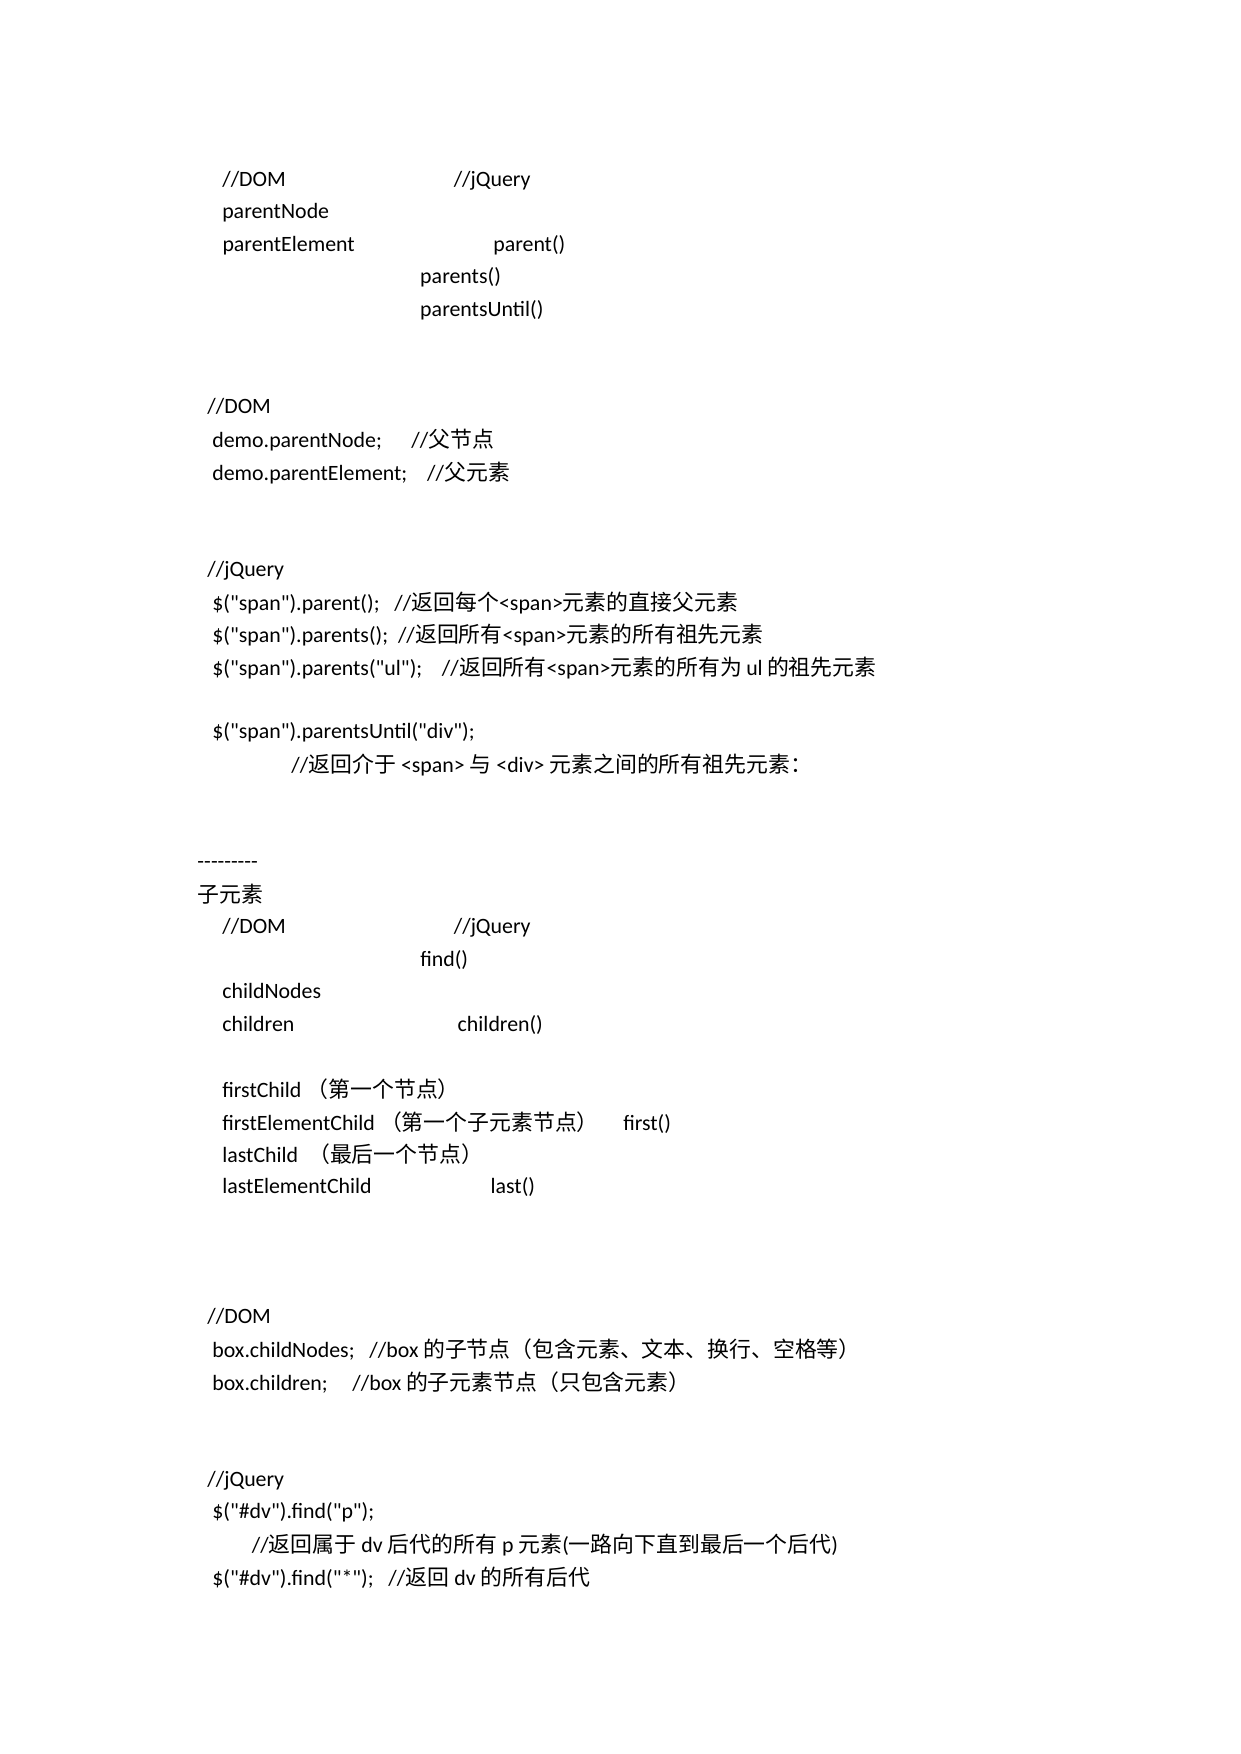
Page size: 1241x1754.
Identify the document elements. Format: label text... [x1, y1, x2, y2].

text parents() [187, 259, 1053, 292]
text //返回介于 <span> 与 <div> 元素之间的所有祖先元素： [187, 747, 1053, 779]
text //jQuery [187, 1462, 1053, 1494]
text //DOM //jQuery [187, 909, 1053, 942]
text $("#dv").find("p"); [187, 1494, 1053, 1527]
text parentNode [187, 194, 1053, 227]
text $("span").parentsUntil("div"); [187, 714, 1053, 747]
text $("span").parents("ul"); //返回所有<span>元素的所有为ul的祖先元素 [187, 649, 1053, 682]
text //返回属于 dv 后代的所有 p 元素(一路向下直到最后一个后代) [187, 1527, 1053, 1559]
text children children() [187, 1007, 1053, 1039]
text $("#dv").find("*"); //返回 dv 的所有后代 [187, 1559, 1053, 1592]
text //DOM [187, 389, 1053, 422]
text 子元素 [187, 877, 1053, 909]
text $("span").parent(); //返回每个<span>元素的直接父元素 [187, 584, 1053, 617]
text parentElement parent() [187, 227, 1053, 259]
text demo.parentElement; //父元素 [187, 454, 1053, 487]
text lastChild （最后一个节点） [187, 1137, 1053, 1169]
text //jQuery [187, 552, 1053, 584]
text parentsUntil() [187, 292, 1053, 324]
text firstElementChild （第一个子元素节点） first() [187, 1104, 1053, 1137]
text lastElementChild last() [187, 1169, 1053, 1202]
text find() [187, 942, 1053, 974]
text $("span").parents(); //返回所有<span>元素的所有祖先元素 [187, 617, 1053, 649]
text firstChild （第一个节点） [187, 1072, 1053, 1104]
text box.children; //box的子元素节点（只包含元素） [187, 1364, 1053, 1397]
text demo.parentNode; //父节点 [187, 422, 1053, 454]
text //DOM [187, 1299, 1053, 1332]
text //DOM //jQuery [187, 162, 1053, 194]
text --------- [187, 844, 1053, 877]
text box.childNodes; //box的子节点（包含元素、文本、换行、空格等） [187, 1332, 1053, 1364]
text childNodes [187, 974, 1053, 1007]
